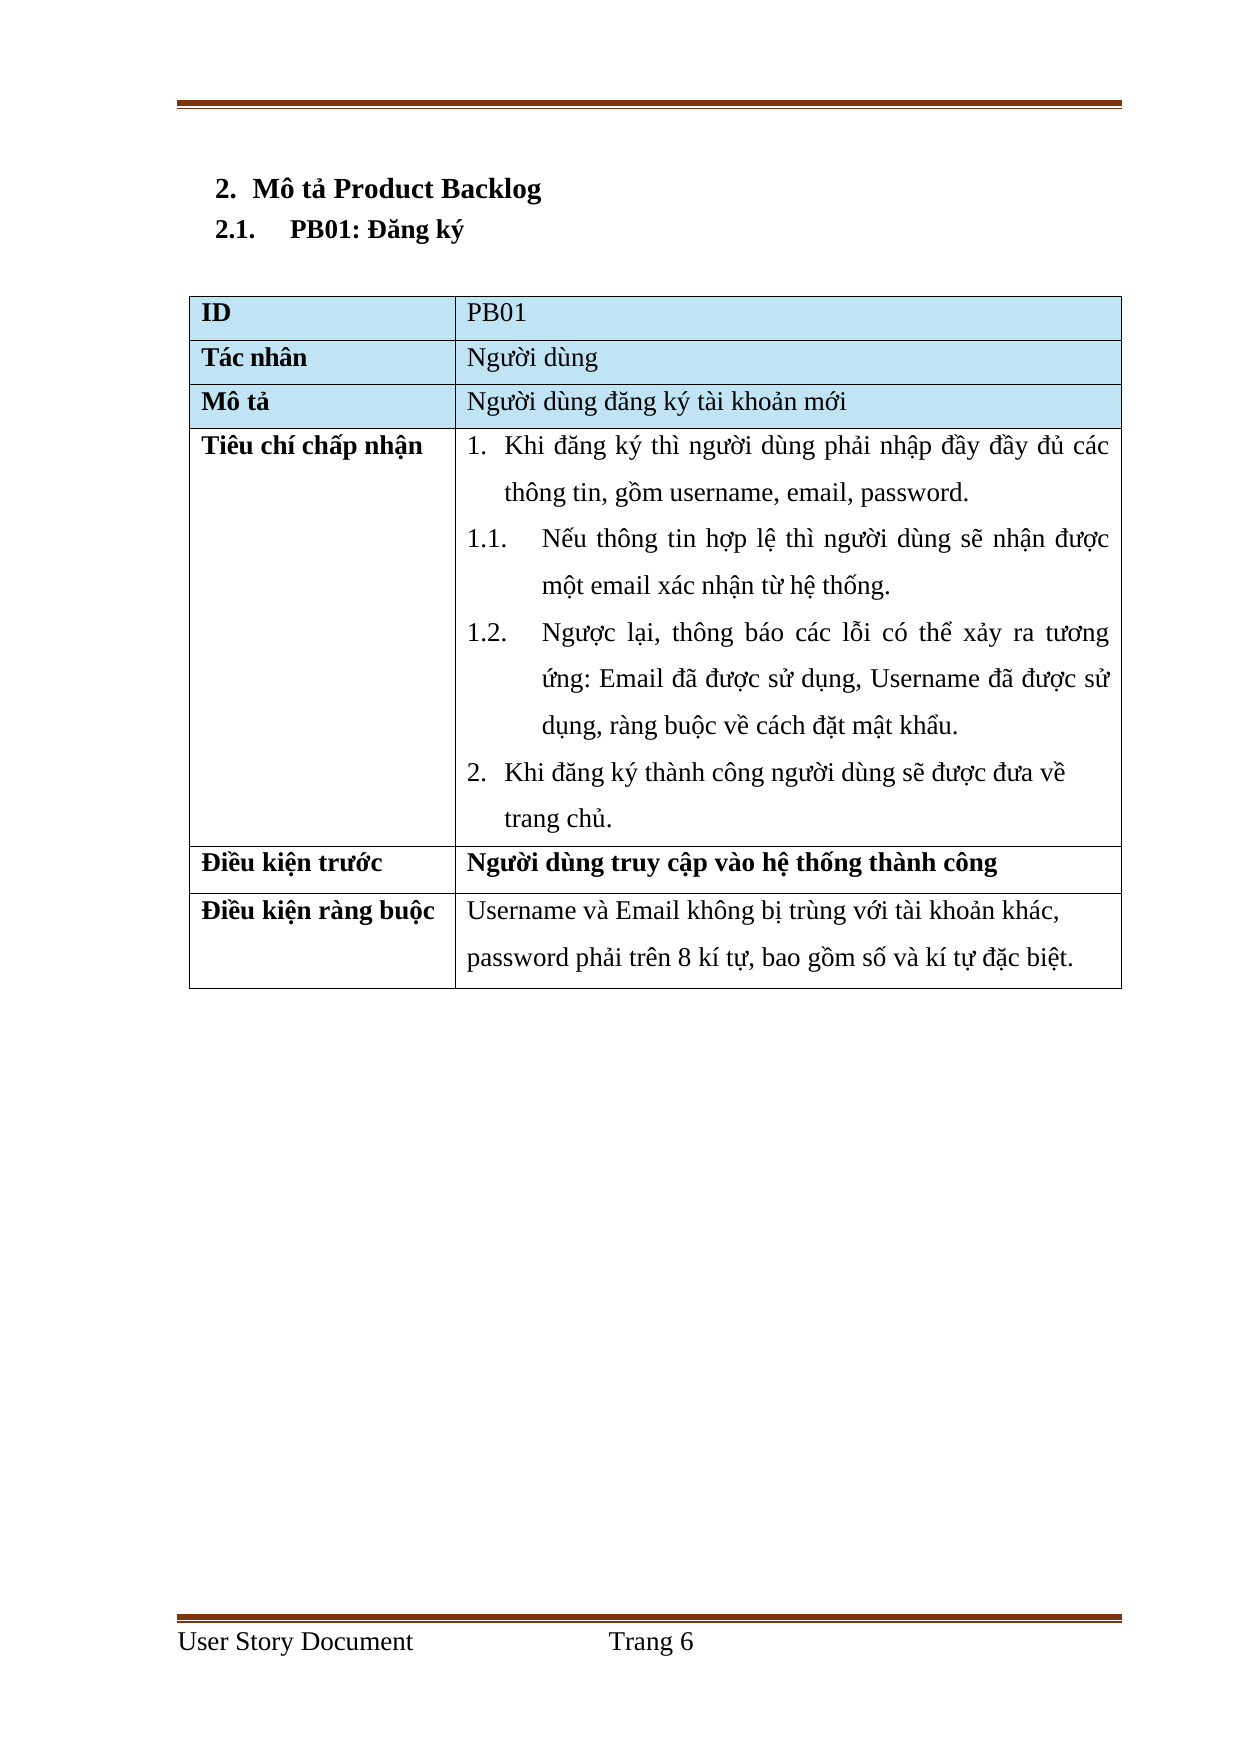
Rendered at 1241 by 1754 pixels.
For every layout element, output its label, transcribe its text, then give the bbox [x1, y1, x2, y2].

subtitle Mô tả Product Backlog [215, 171, 1122, 204]
table_cell Điều kiện ràng buộc [190, 894, 455, 988]
table_cell Người dùng đăng ký tài khoản mới [456, 385, 1121, 428]
table_header ID [190, 297, 455, 340]
table_cell Mô tả [190, 385, 455, 428]
subtitle PB01: Đăng ký [215, 213, 1122, 244]
table_cell Người dùng [456, 341, 1121, 384]
table_cell Tác nhân [190, 341, 455, 384]
table_header PB01 [456, 297, 1121, 340]
table_cell Tiêu chí chấp nhận [190, 429, 455, 846]
table_cell Điều kiện trước [190, 847, 455, 893]
table_cell Người dùng truy cập vào hệ thống thành công [456, 847, 1121, 893]
table_cell Username và Email không bị trùng với tài khoản khác, password phải trên 8 kí tự, bao gồm số và kí tự đặc biệt. [456, 894, 1121, 988]
table_cell Khi đăng ký thì người dùng phải nhập đầy đầy đủ các thông tin, gồm username, email, password. Nếu thông tin hợp lệ thì người dùng sẽ nhận được một email xác nhận từ hệ thống. Ngược lại, thông báo các lỗi có thể xảy ra tương ứng: Email đã được sử dụng, Username đã được sử dụng, ràng buộc về cách đặt mật khẩu. Khi đăng ký thành công người dùng sẽ được đưa về trang chủ. [456, 429, 1121, 846]
